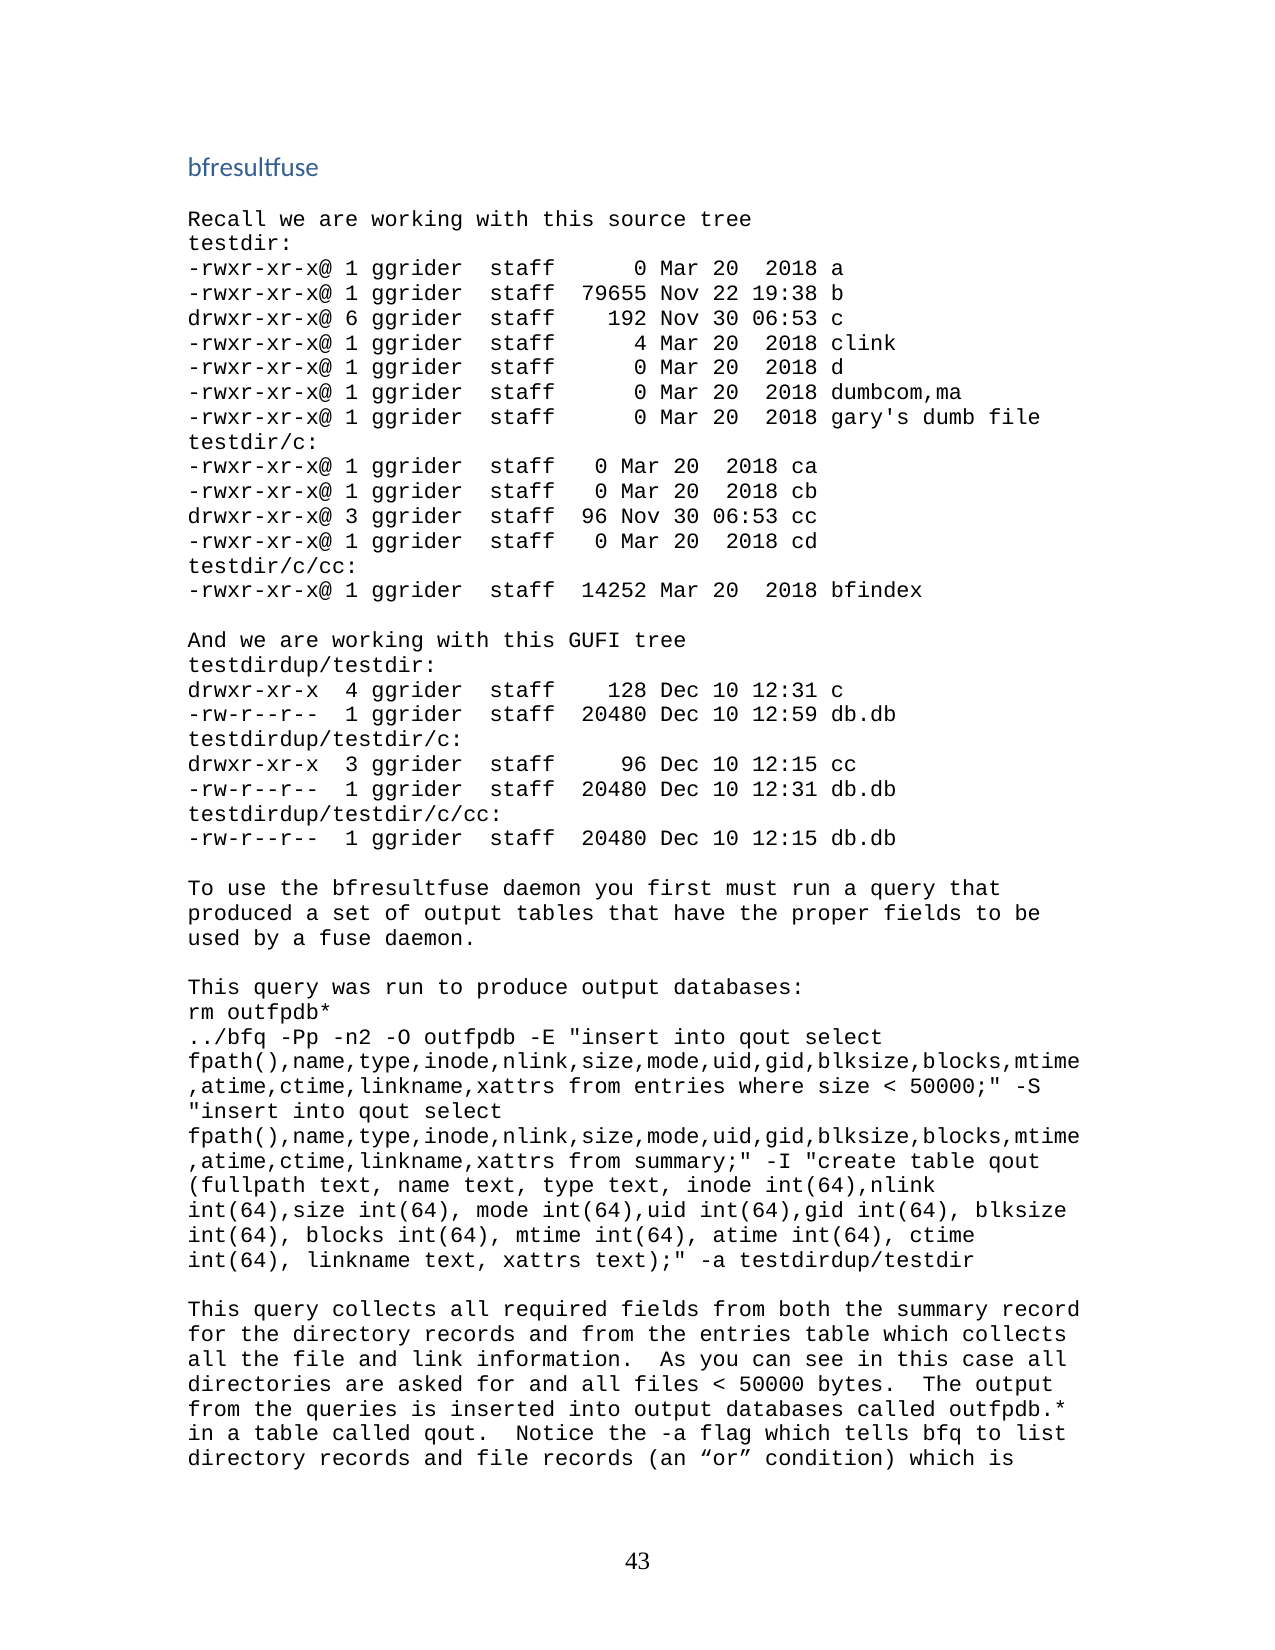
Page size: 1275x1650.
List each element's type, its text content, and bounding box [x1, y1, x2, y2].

text -rwxr-xr-x@ 1 ggrider staff 0 Mar 20 2018 d [187, 357, 1087, 381]
text testdirdup/testdir: [187, 654, 1087, 679]
subtitle bfresultfuse [187, 150, 1087, 183]
text -rw-r--r-- 1 ggrider staff 20480 Dec 10 12:59 db.db [187, 704, 1087, 728]
text This query was run to produce output databases: [187, 976, 1087, 1001]
text -rwxr-xr-x@ 1 ggrider staff 0 Mar 20 2018 cd [187, 530, 1087, 555]
text testdir/c: [187, 431, 1087, 456]
text testdir: [187, 233, 1087, 257]
text Recall we are working with this source tree [187, 208, 1087, 233]
text -rwxr-xr-x@ 1 ggrider staff 0 Mar 20 2018 cb [187, 481, 1087, 505]
text drwxr-xr-x@ 3 ggrider staff 96 Nov 30 06:53 cc [187, 505, 1087, 530]
text testdirdup/testdir/c: [187, 728, 1087, 753]
text -rwxr-xr-x@ 1 ggrider staff 0 Mar 20 2018 dumbcom,ma [187, 381, 1087, 406]
text drwxr-xr-x 3 ggrider staff 96 Dec 10 12:15 cc [187, 753, 1087, 778]
text To use the bfresultfuse daemon you first must run a query that produced a set of output tables that have the proper fields to be used by a fuse daemon. [187, 877, 1087, 952]
text drwxr-xr-x@ 6 ggrider staff 192 Nov 30 06:53 c [187, 307, 1087, 332]
text -rwxr-xr-x@ 1 ggrider staff 0 Mar 20 2018 ca [187, 456, 1087, 481]
text testdirdup/testdir/c/cc: [187, 803, 1087, 828]
text -rwxr-xr-x@ 1 ggrider staff 0 Mar 20 2018 a [187, 257, 1087, 282]
text testdir/c/cc: [187, 555, 1087, 580]
text And we are working with this GUFI tree [187, 629, 1087, 654]
text -rw-r--r-- 1 ggrider staff 20480 Dec 10 12:31 db.db [187, 778, 1087, 803]
text -rwxr-xr-x@ 1 ggrider staff 14252 Mar 20 2018 bfindex [187, 580, 1087, 604]
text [187, 1299, 1087, 1472]
text drwxr-xr-x 4 ggrider staff 128 Dec 10 12:31 c [187, 679, 1087, 704]
text -rw-r--r-- 1 ggrider staff 20480 Dec 10 12:15 db.db [187, 828, 1087, 852]
text -rwxr-xr-x@ 1 ggrider staff 4 Mar 20 2018 clink [187, 332, 1087, 357]
text -rwxr-xr-x@ 1 ggrider staff 0 Mar 20 2018 gary's dumb file [187, 406, 1087, 431]
text rm outfpdb* [187, 1001, 1087, 1026]
text ../bfq -Pp -n2 -O outfpdb -E "insert into qout select fpath(),name,type,inode,nlink,size,mode,uid,gid,blksize,blocks,mtime,atime,ctime,linkname,xattrs from entries where size < 50000;" -S "insert into qout select fpath(),name,type,inode,nlink,size,mode,uid,gid,blksize,blocks,mtime,atime,ctime,linkname,xattrs from summary;" -I "create table qout (fullpath text, name text, type text, inode int(64),nlink int(64),size int(64), mode int(64),uid int(64),gid int(64), blksize int(64), blocks int(64), mtime int(64), atime int(64), ctime int(64), linkname text, xattrs text);" -a testdirdup/testdir [187, 1026, 1087, 1274]
text -rwxr-xr-x@ 1 ggrider staff 79655 Nov 22 19:38 b [187, 282, 1087, 307]
